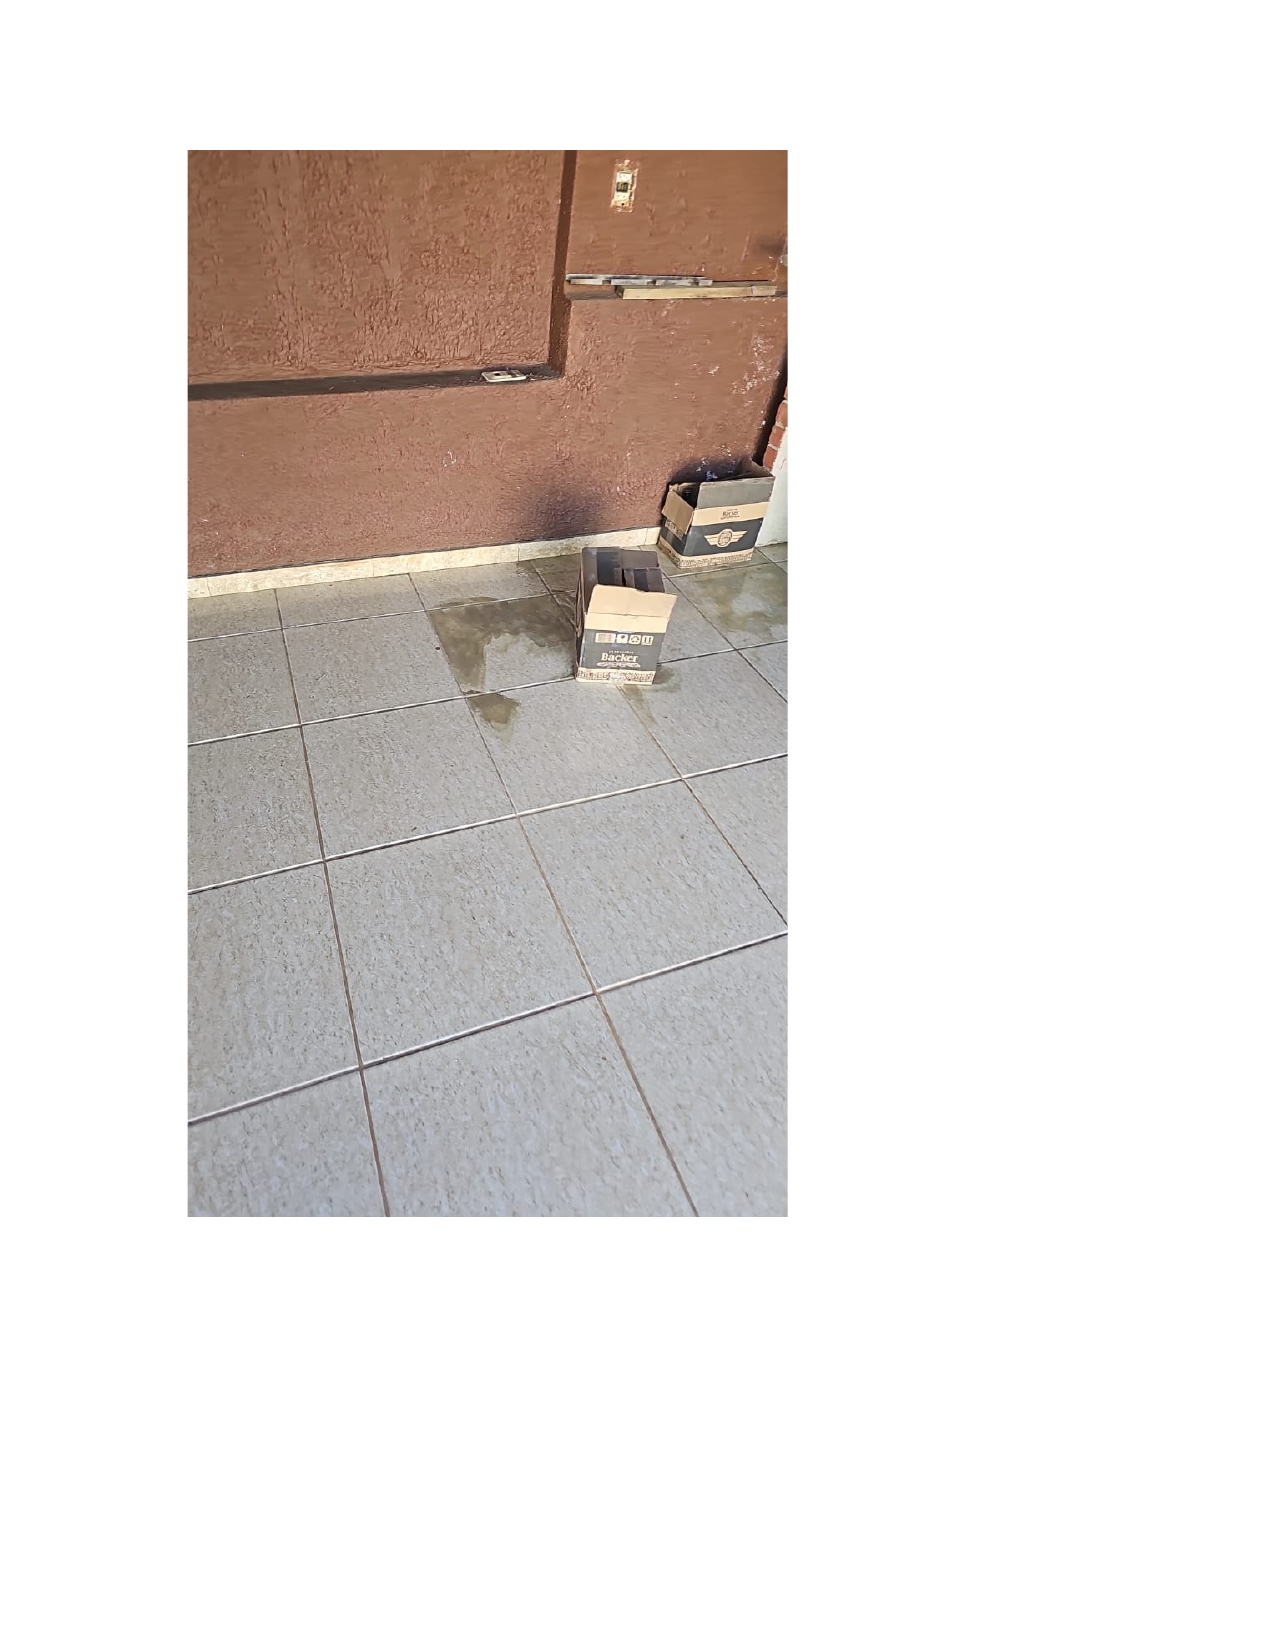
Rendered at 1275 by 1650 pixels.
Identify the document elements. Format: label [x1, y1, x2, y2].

picture [187, 150, 788, 1217]
